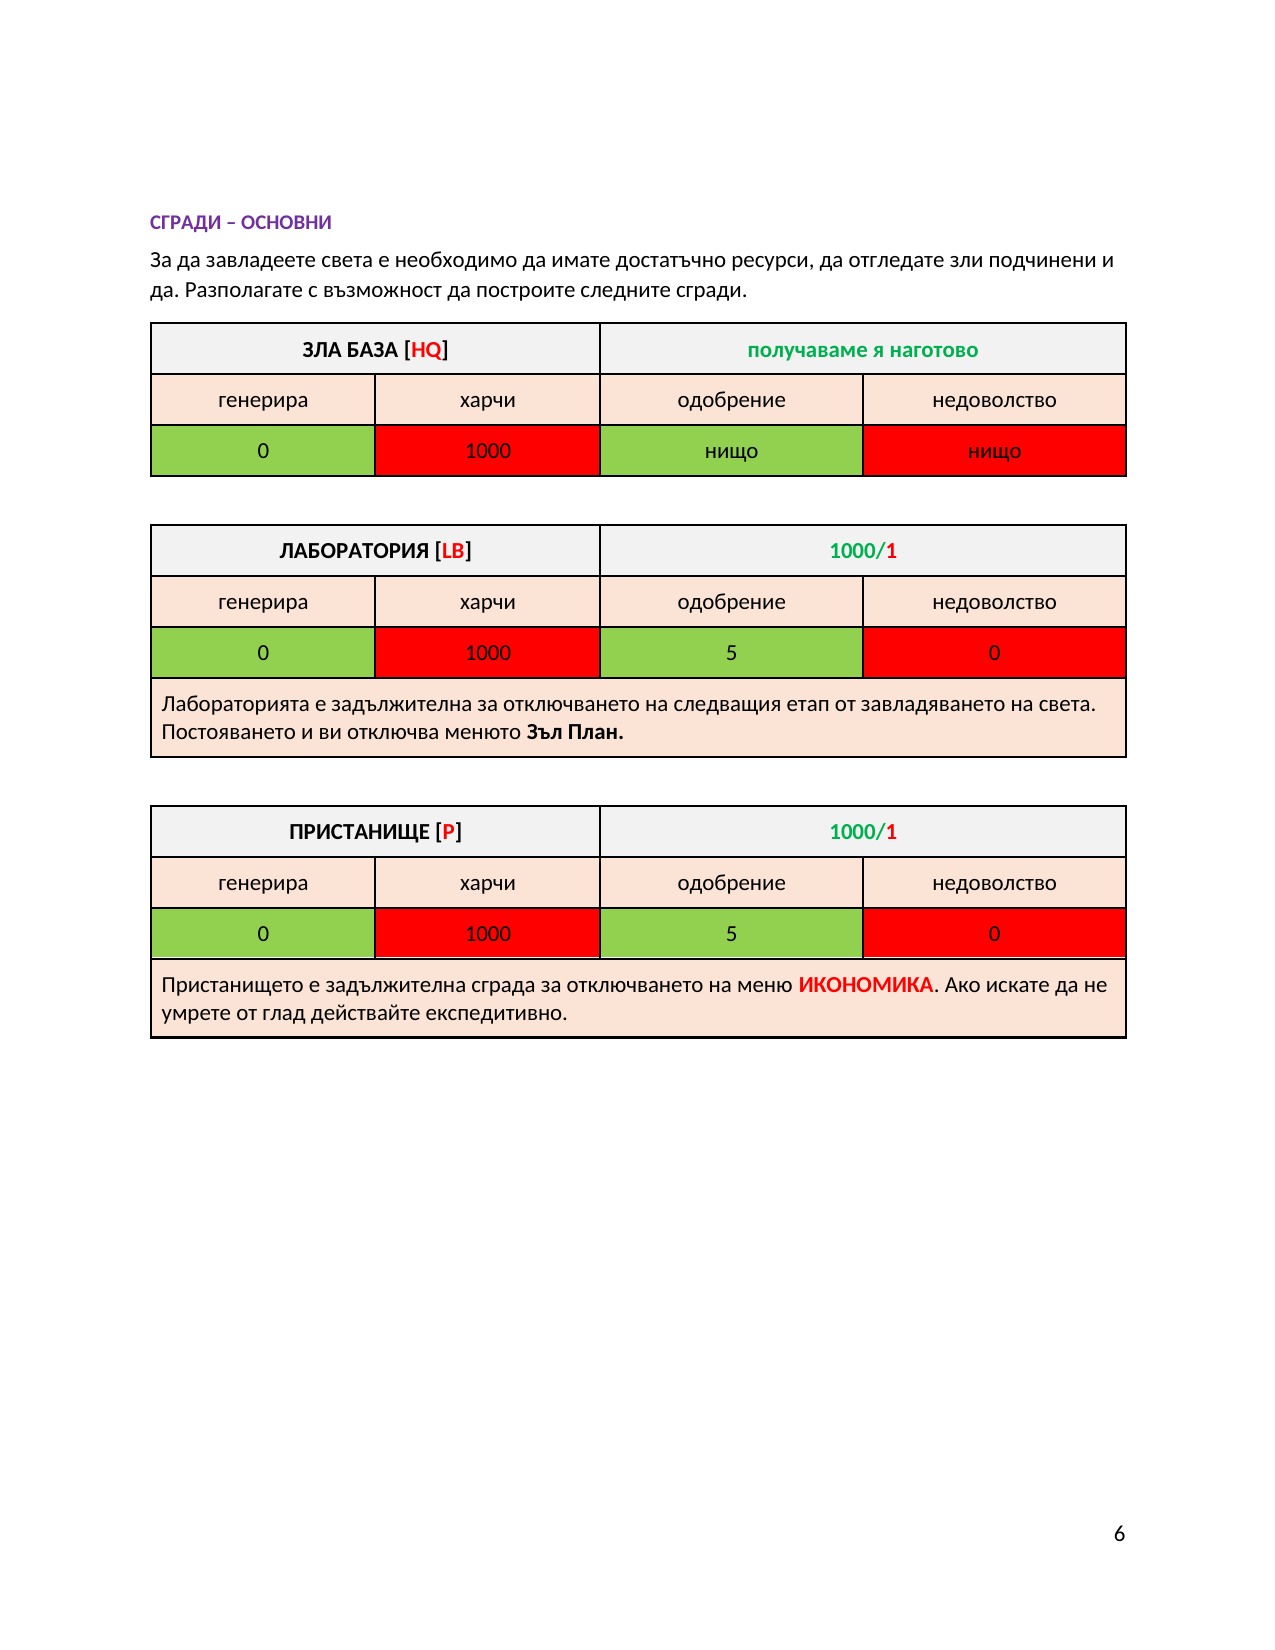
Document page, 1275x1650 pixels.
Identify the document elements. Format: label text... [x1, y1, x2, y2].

table_header ЛАБОРАТОРИЯ [LB] [152, 526, 599, 575]
table_header ЗЛА БАЗА [HQ] [152, 324, 599, 373]
table_cell одобрение [601, 375, 862, 424]
table_header получаваме я наготово [601, 324, 1125, 373]
table_cell 0 [152, 628, 374, 677]
table_cell харчи [376, 858, 599, 907]
table_cell нищо [864, 426, 1125, 475]
table_cell генерира [152, 375, 374, 424]
table_cell 0 [152, 909, 374, 957]
table_cell 0 [864, 628, 1125, 677]
table_cell одобрение [601, 577, 862, 626]
table_cell харчи [376, 577, 599, 626]
table_cell 5 [601, 628, 862, 677]
table_cell генерира [152, 577, 374, 626]
table_cell недоволство [864, 858, 1125, 907]
table_cell Лабораторията е задължителна за отключването на следващия етап от завладяването на света. Постояването и ви отключва менюто Зъл План. [152, 679, 1125, 756]
table_cell Пристанището е задължителна сграда за отключването на меню ИКОНОМИКА. Ако искате да не умрете от глад действайте експедитивно. [152, 960, 1125, 1036]
subtitle СГРАДИ – ОСНОВНИ [150, 209, 1125, 235]
table_cell 1000 [376, 628, 599, 677]
table_cell 1000 [376, 909, 599, 957]
table_header 1000/1 [601, 526, 1125, 575]
table_cell 5 [601, 909, 862, 957]
table_cell 1000 [376, 426, 599, 475]
table_header ПРИСТАНИЩЕ [P] [152, 807, 599, 856]
table_cell харчи [376, 375, 599, 424]
text За да завладеете света е необходимо да имате достатъчно ресурси, да отгледате зли подчинени и да. Разполагате с възможност да построите следните сгради. [150, 245, 1125, 303]
table_cell нищо [601, 426, 862, 475]
table_header 1000/1 [601, 807, 1125, 856]
table_cell недоволство [864, 577, 1125, 626]
table_cell одобрение [601, 858, 862, 907]
table_cell недоволство [864, 375, 1125, 424]
table_cell 0 [152, 426, 374, 475]
table_cell 0 [864, 909, 1125, 957]
table_cell генерира [152, 858, 374, 907]
